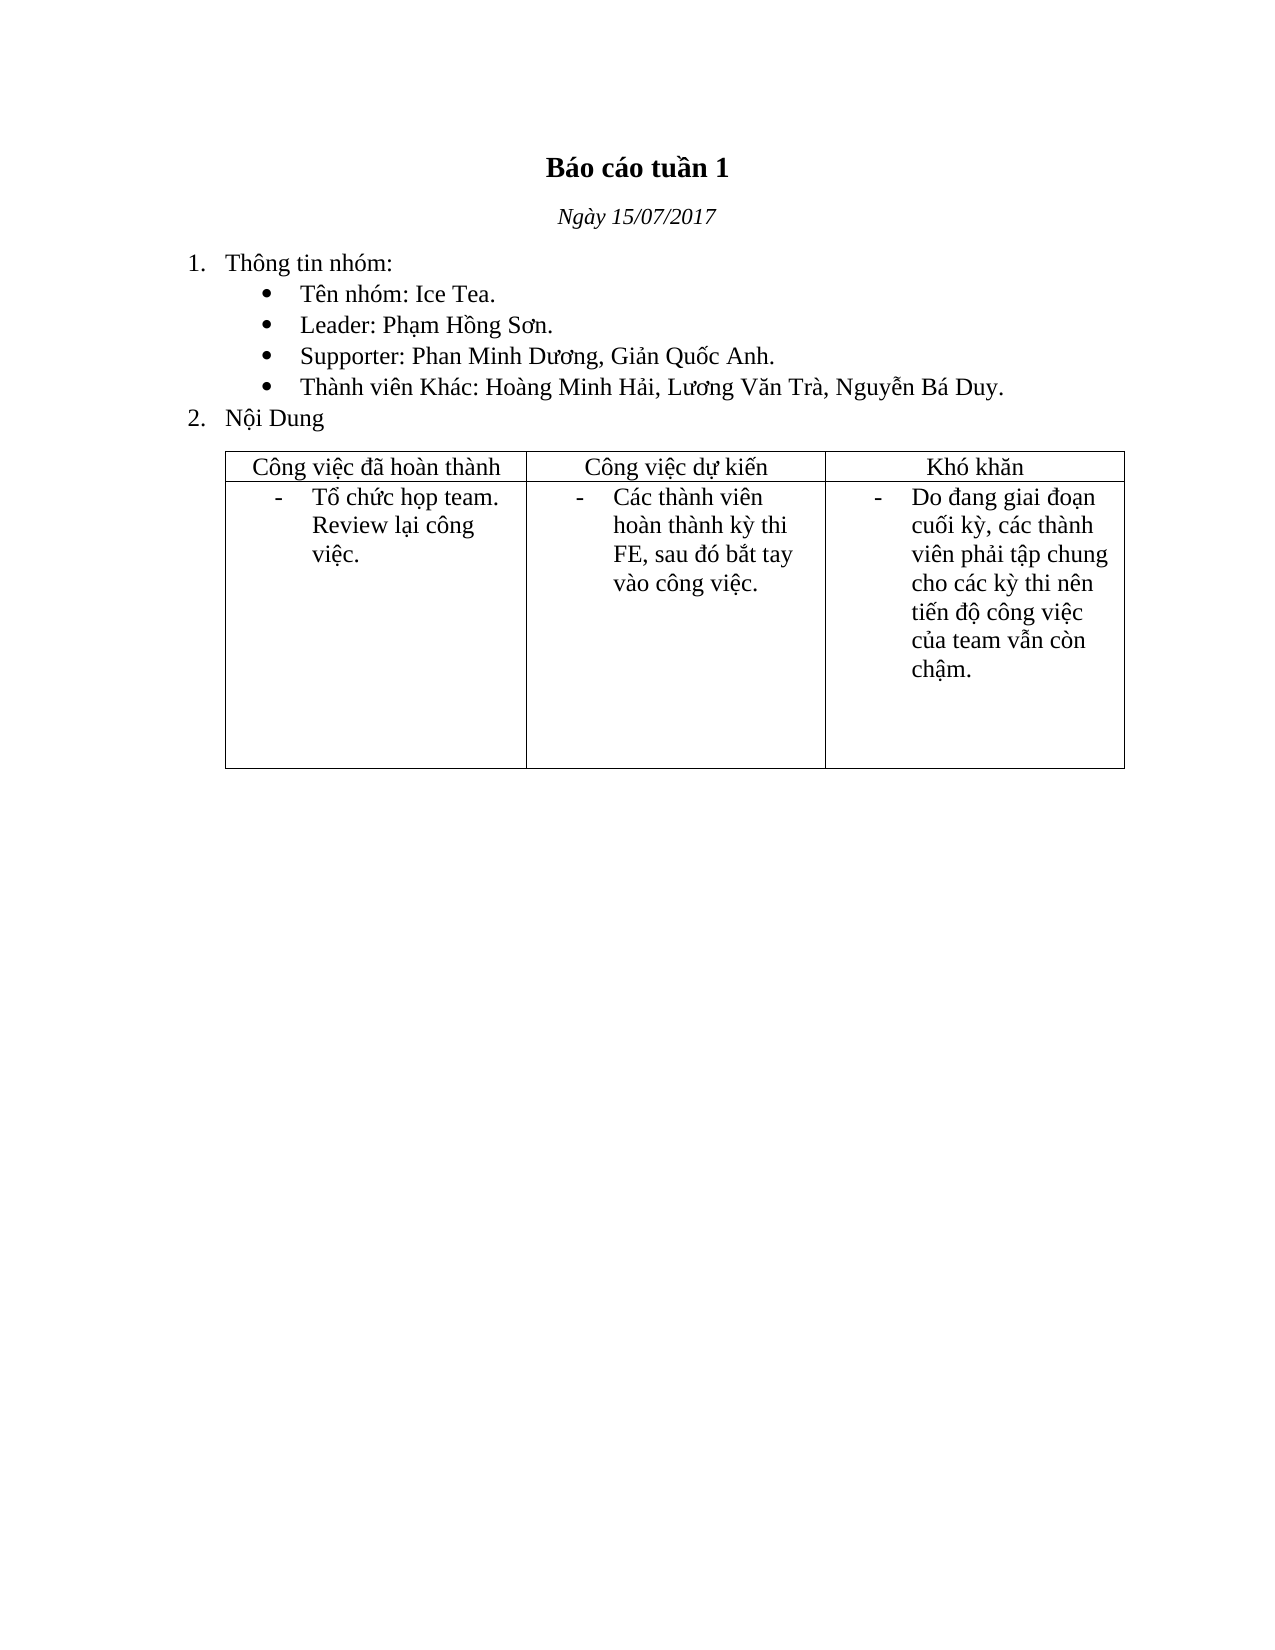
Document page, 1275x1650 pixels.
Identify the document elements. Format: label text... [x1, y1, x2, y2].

text Báo cáo tuần 1 [150, 150, 1125, 183]
table_cell Tổ chức họp team. Review lại công việc. [226, 482, 526, 768]
text Ngày 15/07/2017 [150, 203, 1125, 229]
table_cell Do đang giai đoạn cuối kỳ, các thành viên phải tập chung cho các kỳ thi nên tiến độ công việc của team vẫn còn chậm. [826, 482, 1124, 768]
list Supporter: Phan Minh Dương, Giản Quốc Anh. [262, 341, 1125, 370]
list Thành viên Khác: Hoàng Minh Hải, Lương Văn Trà, Nguyễn Bá Duy. [262, 372, 1125, 401]
table_cell Các thành viên hoàn thành kỳ thi FE, sau đó bắt tay vào công việc. [527, 482, 825, 768]
table_header Công việc đã hoàn thành [226, 452, 526, 481]
list Nội Dung [187, 403, 1125, 432]
table_header Khó khăn [826, 452, 1124, 481]
list Tên nhóm: Ice Tea. [262, 279, 1125, 308]
table_header Công việc dự kiến [527, 452, 825, 481]
list Leader: Phạm Hồng Sơn. [262, 310, 1125, 339]
list Thông tin nhóm: [187, 248, 1125, 277]
